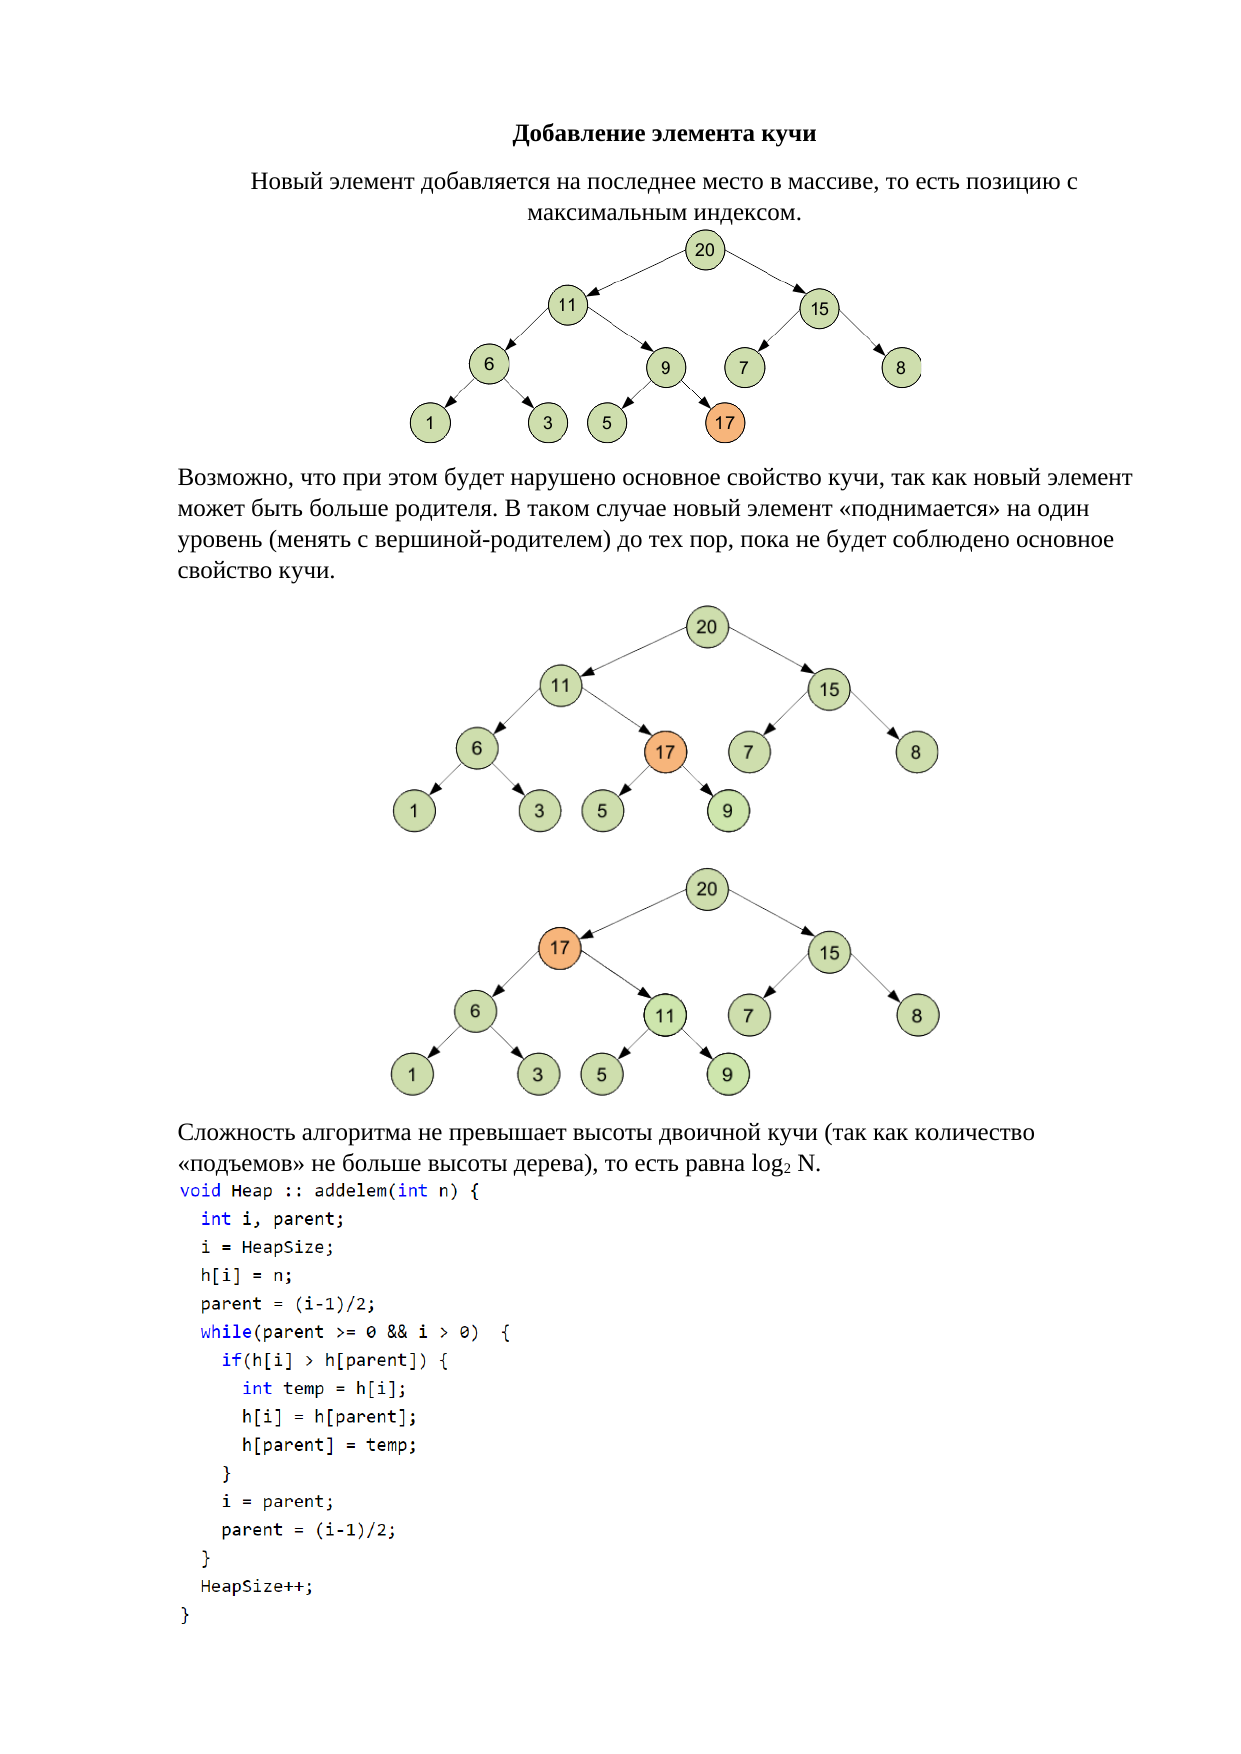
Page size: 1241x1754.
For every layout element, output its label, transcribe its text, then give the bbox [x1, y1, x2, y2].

picture [407, 227, 922, 444]
text Возможно, что при этом будет нарушено основное свойство кучи, так как новый элемент может быть больше родителя. В таком случае новый элемент «поднимается» на один уровень (менять с вершиной-родителем) до тех пор, пока не будет соблюдено основное свойство кучи. [177, 462, 1152, 584]
picture [390, 603, 939, 834]
text Добавление элемента кучи [177, 118, 1152, 147]
picture [177, 1178, 549, 1627]
picture [388, 866, 940, 1098]
